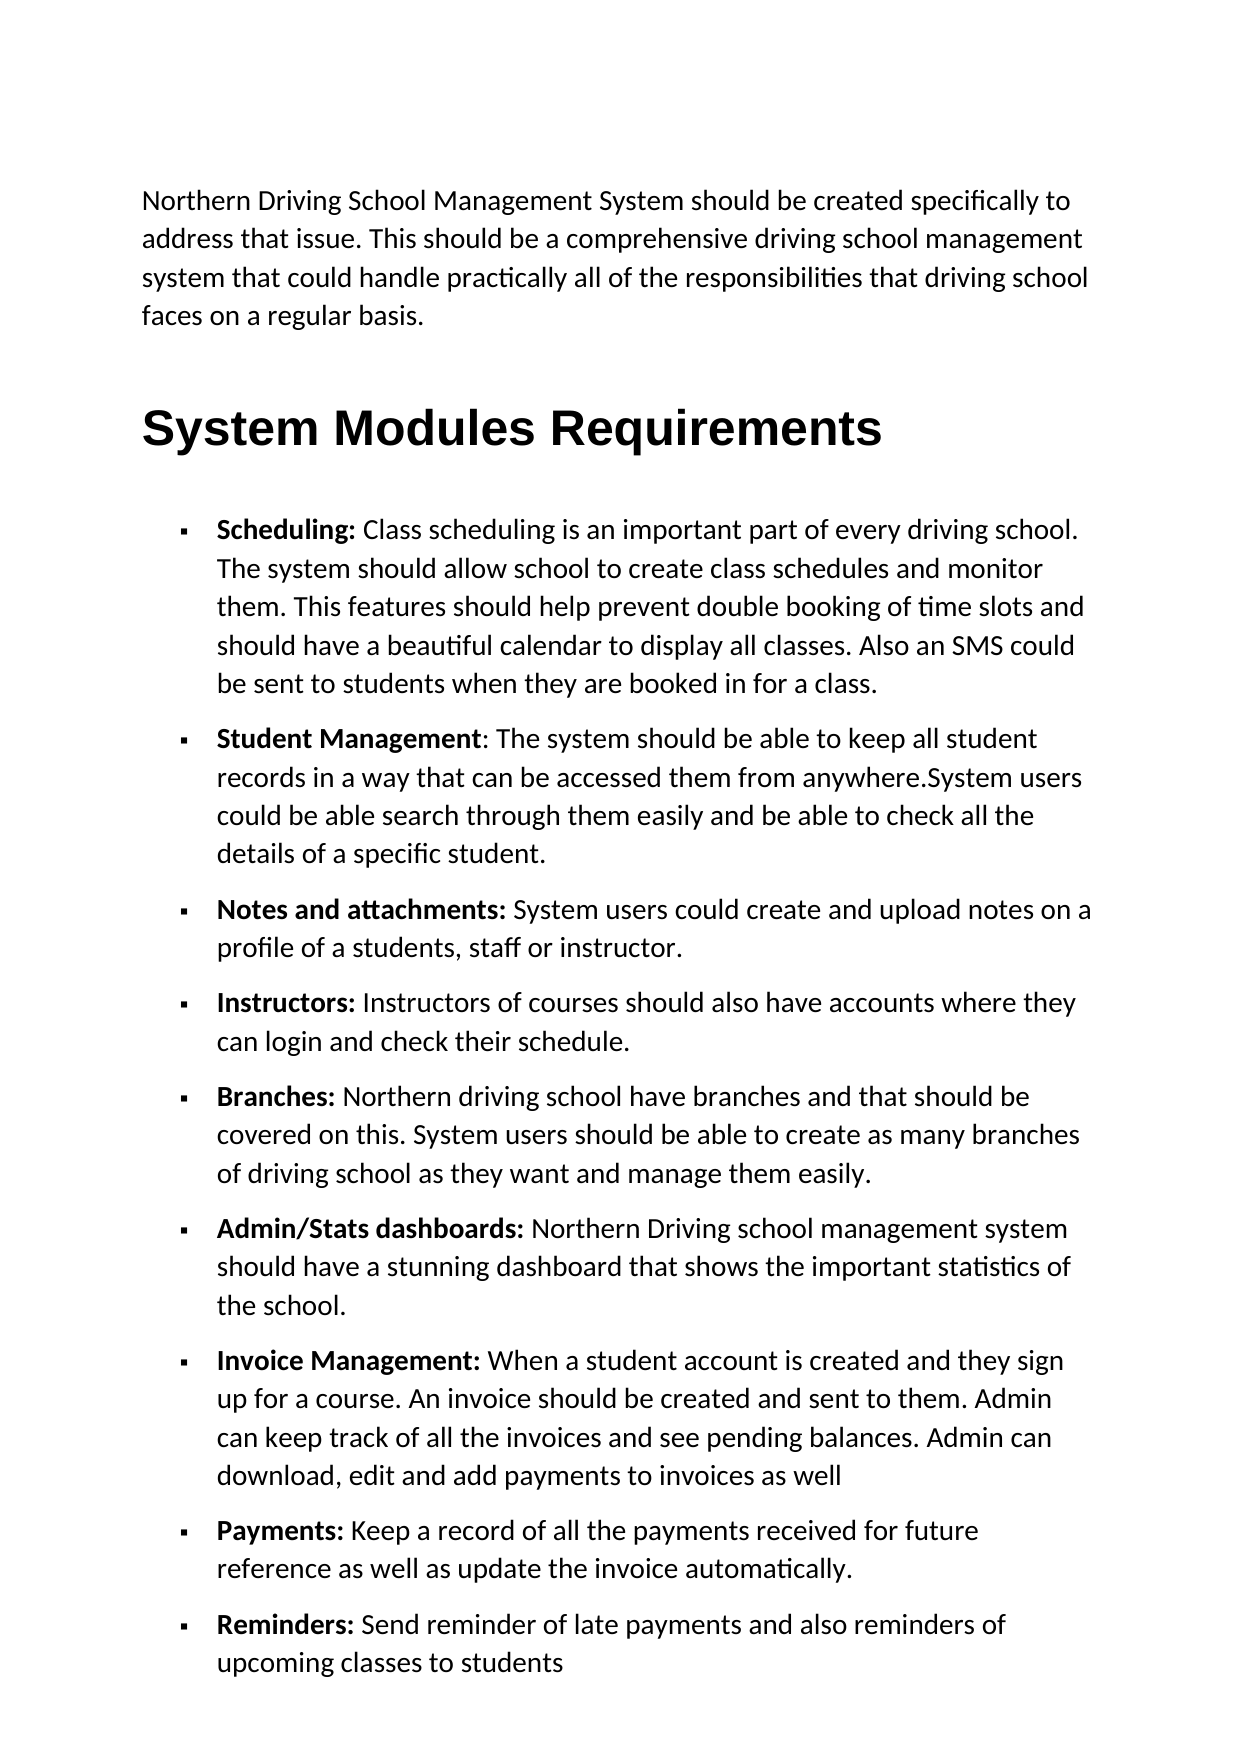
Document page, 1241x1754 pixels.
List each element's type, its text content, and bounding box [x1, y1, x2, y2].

text System Modules Requirements [142, 399, 1096, 456]
list Instructors: Instructors of courses should also have accounts where they can login and check their schedule. [179, 984, 1096, 1058]
list Invoice Management: When a student account is created and they sign up for a course. An invoice should be created and sent to them. Admin can keep track of all the invoices and see pending balances. Admin can download, edit and add payments to invoices as well [179, 1342, 1096, 1493]
list Payments: Keep a record of all the payments received for future reference as well as update the invoice automatically. [179, 1512, 1096, 1586]
list Reminders: Send reminder of late payments and also reminders of upcoming classes to students [179, 1606, 1096, 1680]
list Scheduling: Class scheduling is an important part of every driving school. The system should allow school to create class schedules and monitor them. This features should help prevent double booking of time slots and should have a beautiful calendar to display all classes. Also an SMS could be sent to students when they are booked in for a class. [179, 511, 1096, 701]
list Branches: Northern driving school have branches and that should be covered on this. System users should be able to create as many branches of driving school as they want and manage them easily. [179, 1078, 1096, 1190]
text Northern Driving School Management System should be created specifically to address that issue. This should be a comprehensive driving school management system that could handle practically all of the responsibilities that driving school faces on a regular basis. [142, 144, 1096, 333]
list Admin/Stats dashboards: Northern Driving school management system should have a stunning dashboard that shows the important statistics of the school. [179, 1210, 1096, 1322]
list Notes and attachments: System users could create and upload notes on a profile of a students, staff or instructor. [179, 891, 1096, 965]
list Student Management: The system should be able to keep all student records in a way that can be accessed them from anywhere.System users could be able search through them easily and be able to check all the details of a specific student. [179, 720, 1096, 871]
